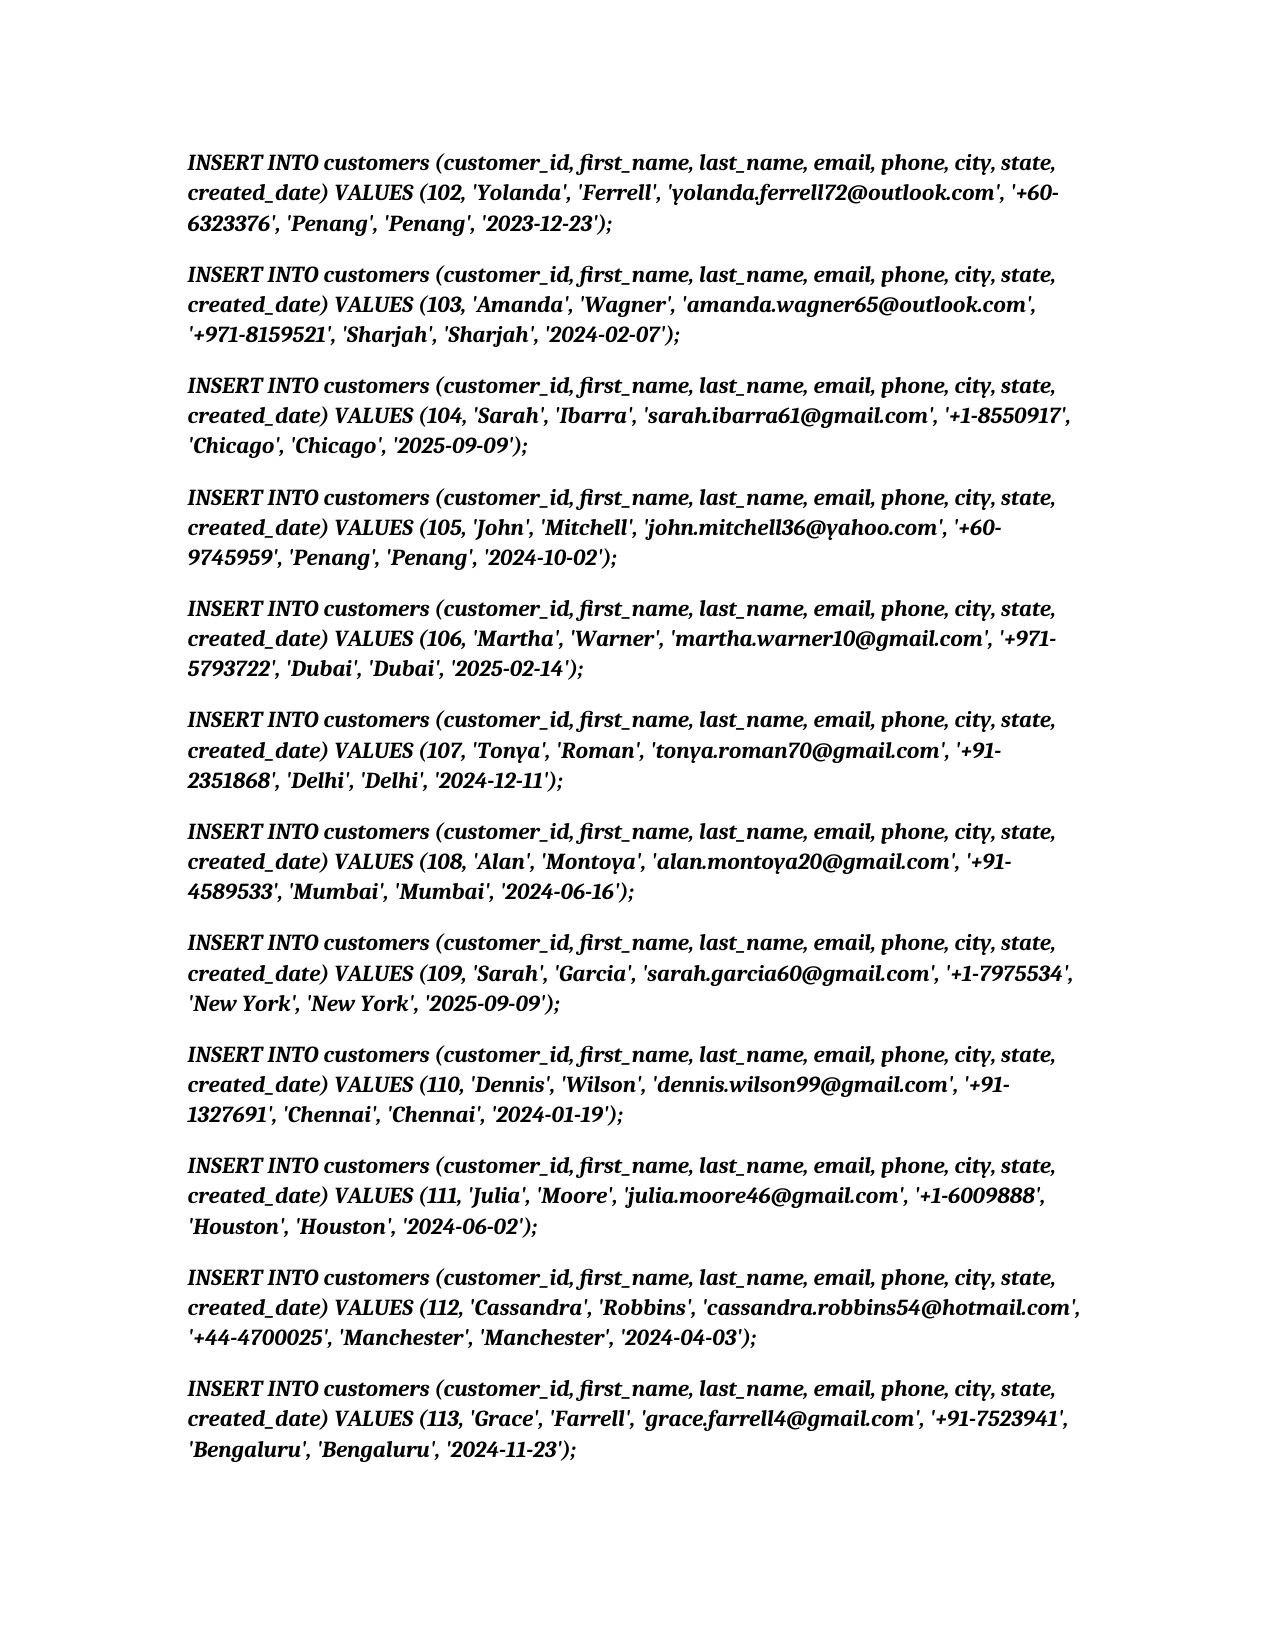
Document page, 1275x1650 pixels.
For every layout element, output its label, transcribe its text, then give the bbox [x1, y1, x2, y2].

text INSERT INTO customers (customer_id, first_name, last_name, email, phone, city, state, created_date) VALUES (102, 'Yolanda', 'Ferrell', 'yolanda.ferrell72@outlook.com', '+60-6323376', 'Penang', 'Penang', '2023-12-23'); [187, 150, 1087, 237]
text INSERT INTO customers (customer_id, first_name, last_name, email, phone, city, state, created_date) VALUES (105, 'John', 'Mitchell', 'john.mitchell36@yahoo.com', '+60-9745959', 'Penang', 'Penang', '2024-10-02'); [187, 484, 1087, 571]
text INSERT INTO customers (customer_id, first_name, last_name, email, phone, city, state, created_date) VALUES (113, 'Grace', 'Farrell', 'grace.farrell4@gmail.com', '+91-7523941', 'Bengaluru', 'Bengaluru', '2024-11-23'); [187, 1376, 1087, 1463]
text INSERT INTO customers (customer_id, first_name, last_name, email, phone, city, state, created_date) VALUES (104, 'Sarah', 'Ibarra', 'sarah.ibarra61@gmail.com', '+1-8550917', 'Chicago', 'Chicago', '2025-09-09'); [187, 373, 1087, 460]
text INSERT INTO customers (customer_id, first_name, last_name, email, phone, city, state, created_date) VALUES (103, 'Amanda', 'Wagner', 'amanda.wagner65@outlook.com', '+971-8159521', 'Sharjah', 'Sharjah', '2024-02-07'); [187, 261, 1087, 348]
text INSERT INTO customers (customer_id, first_name, last_name, email, phone, city, state, created_date) VALUES (111, 'Julia', 'Moore', 'julia.moore46@gmail.com', '+1-6009888', 'Houston', 'Houston', '2024-06-02'); [187, 1153, 1087, 1240]
text INSERT INTO customers (customer_id, first_name, last_name, email, phone, city, state, created_date) VALUES (109, 'Sarah', 'Garcia', 'sarah.garcia60@gmail.com', '+1-7975534', 'New York', 'New York', '2025-09-09'); [187, 930, 1087, 1017]
text INSERT INTO customers (customer_id, first_name, last_name, email, phone, city, state, created_date) VALUES (106, 'Martha', 'Warner', 'martha.warner10@gmail.com', '+971-5793722', 'Dubai', 'Dubai', '2025-02-14'); [187, 596, 1087, 683]
text INSERT INTO customers (customer_id, first_name, last_name, email, phone, city, state, created_date) VALUES (108, 'Alan', 'Montoya', 'alan.montoya20@gmail.com', '+91-4589533', 'Mumbai', 'Mumbai', '2024-06-16'); [187, 819, 1087, 906]
text INSERT INTO customers (customer_id, first_name, last_name, email, phone, city, state, created_date) VALUES (112, 'Cassandra', 'Robbins', 'cassandra.robbins54@hotmail.com', '+44-4700025', 'Manchester', 'Manchester', '2024-04-03'); [187, 1264, 1087, 1351]
text INSERT INTO customers (customer_id, first_name, last_name, email, phone, city, state, created_date) VALUES (107, 'Tonya', 'Roman', 'tonya.roman70@gmail.com', '+91-2351868', 'Delhi', 'Delhi', '2024-12-11'); [187, 707, 1087, 794]
text INSERT INTO customers (customer_id, first_name, last_name, email, phone, city, state, created_date) VALUES (110, 'Dennis', 'Wilson', 'dennis.wilson99@gmail.com', '+91-1327691', 'Chennai', 'Chennai', '2024-01-19'); [187, 1042, 1087, 1128]
